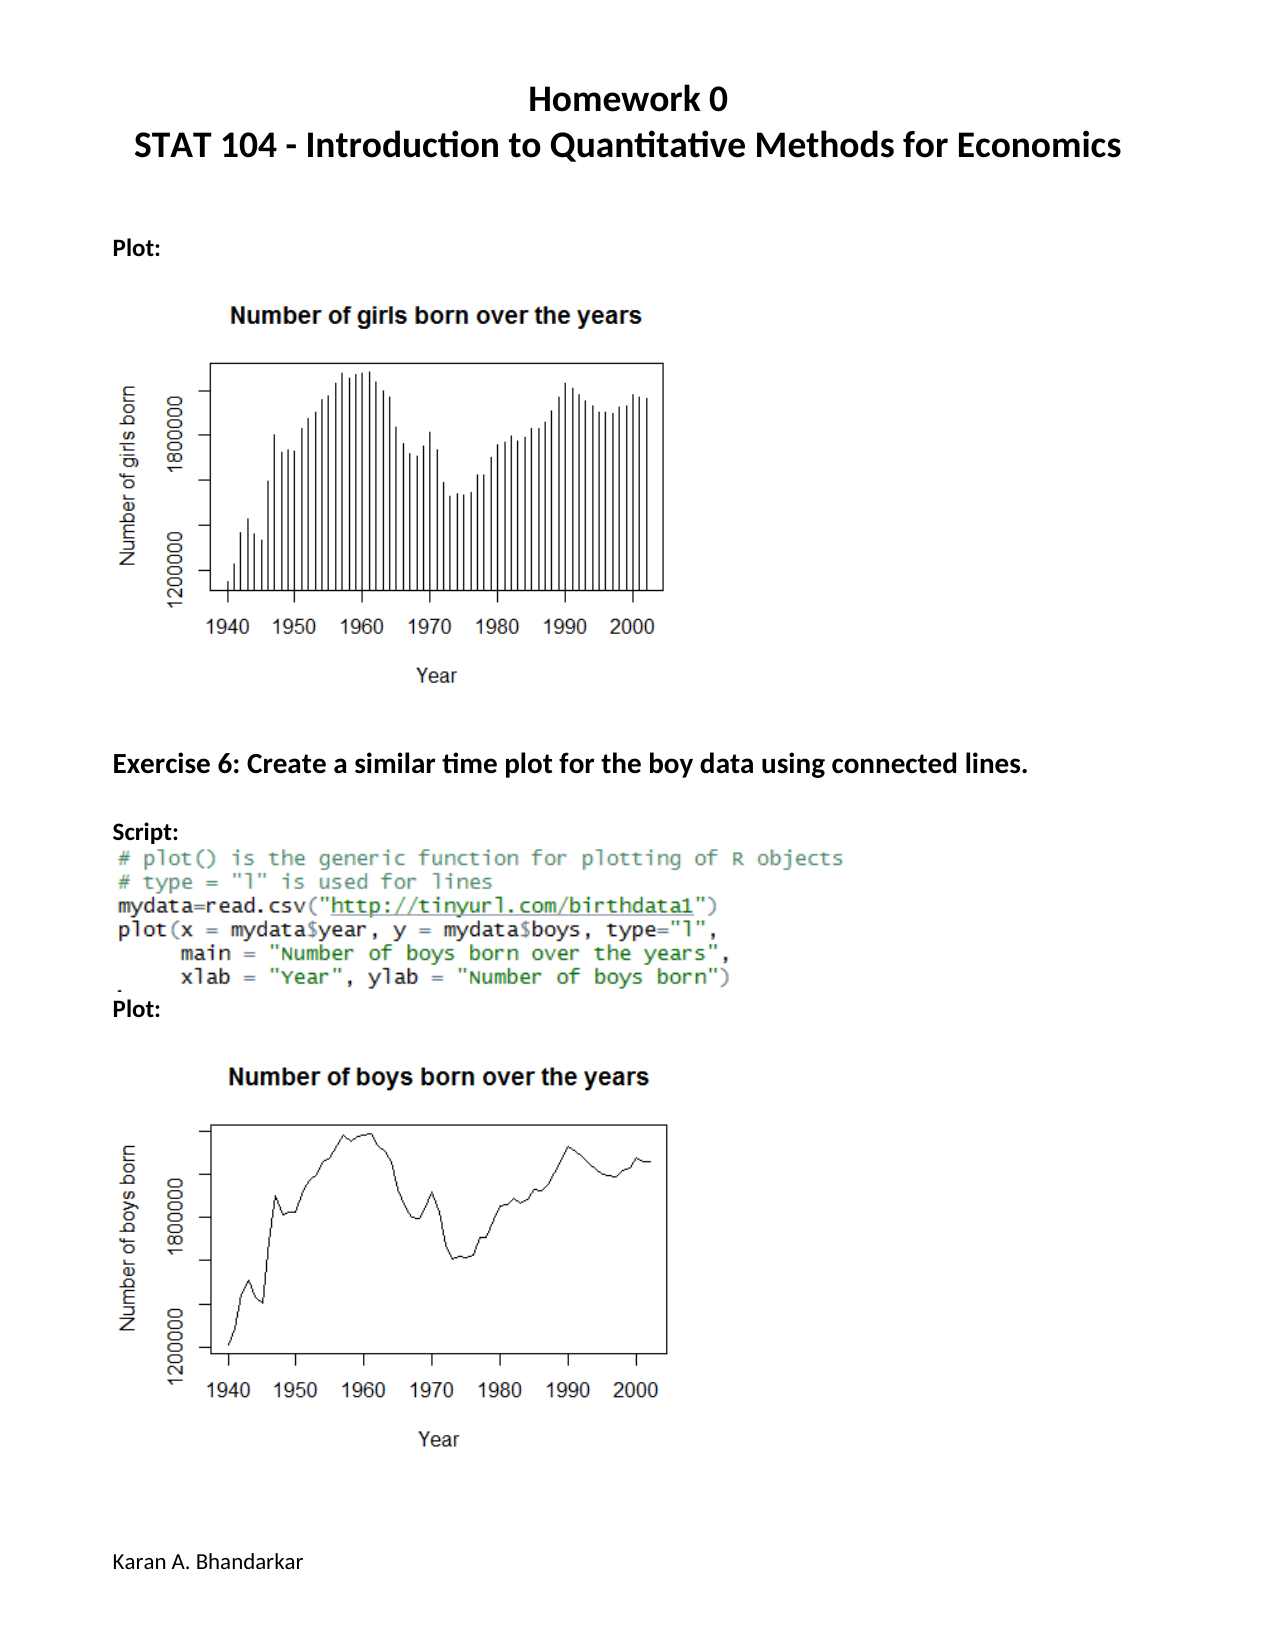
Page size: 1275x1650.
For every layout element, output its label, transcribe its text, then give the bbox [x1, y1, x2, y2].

picture [112, 848, 851, 992]
picture [112, 1026, 718, 1477]
picture [112, 265, 714, 713]
text Plot: [112, 232, 1162, 263]
text Exercise 6: Create a similar time plot for the boy data using connected lines. [112, 745, 1162, 780]
text Plot: [112, 993, 1162, 1024]
text Script: [112, 816, 1162, 847]
